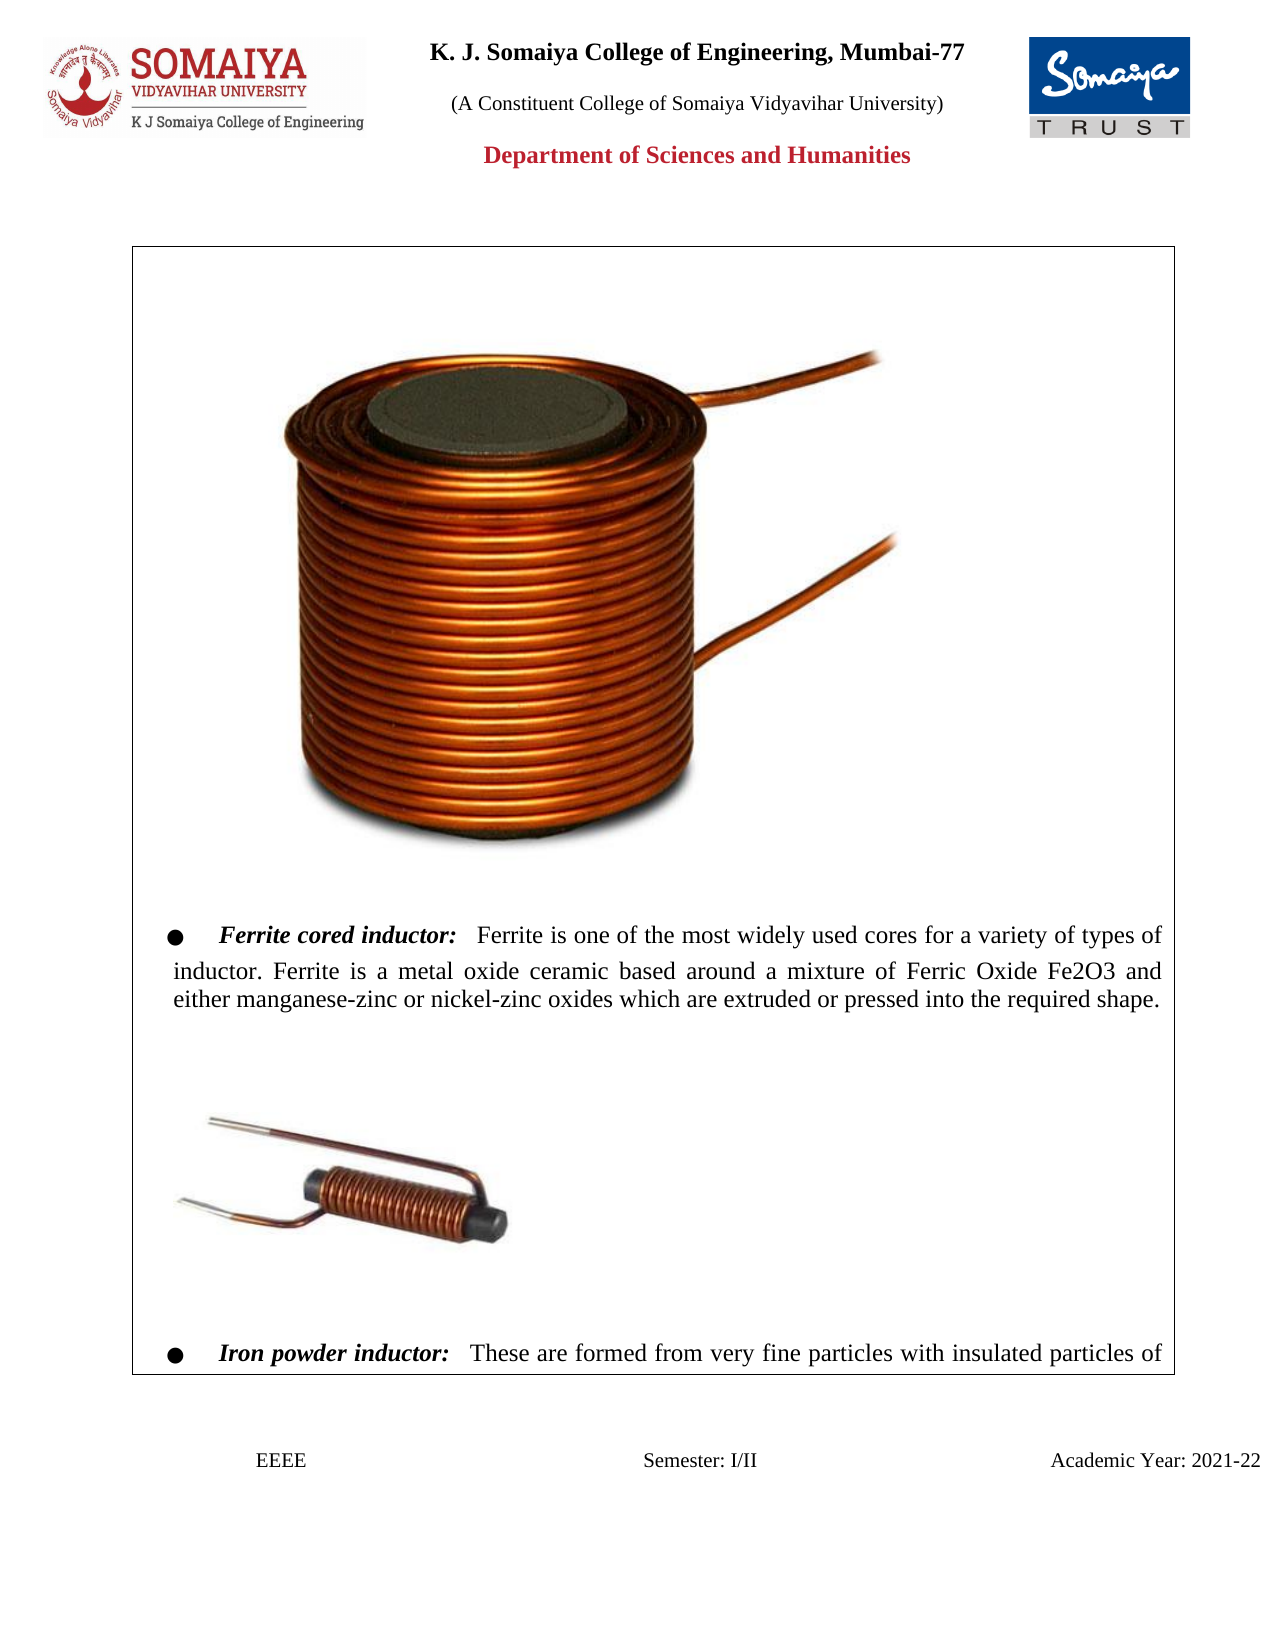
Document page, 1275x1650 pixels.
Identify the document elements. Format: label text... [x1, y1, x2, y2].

picture [1029, 37, 1191, 138]
picture [173, 276, 961, 884]
picture [173, 1042, 513, 1316]
picture [42, 37, 367, 138]
